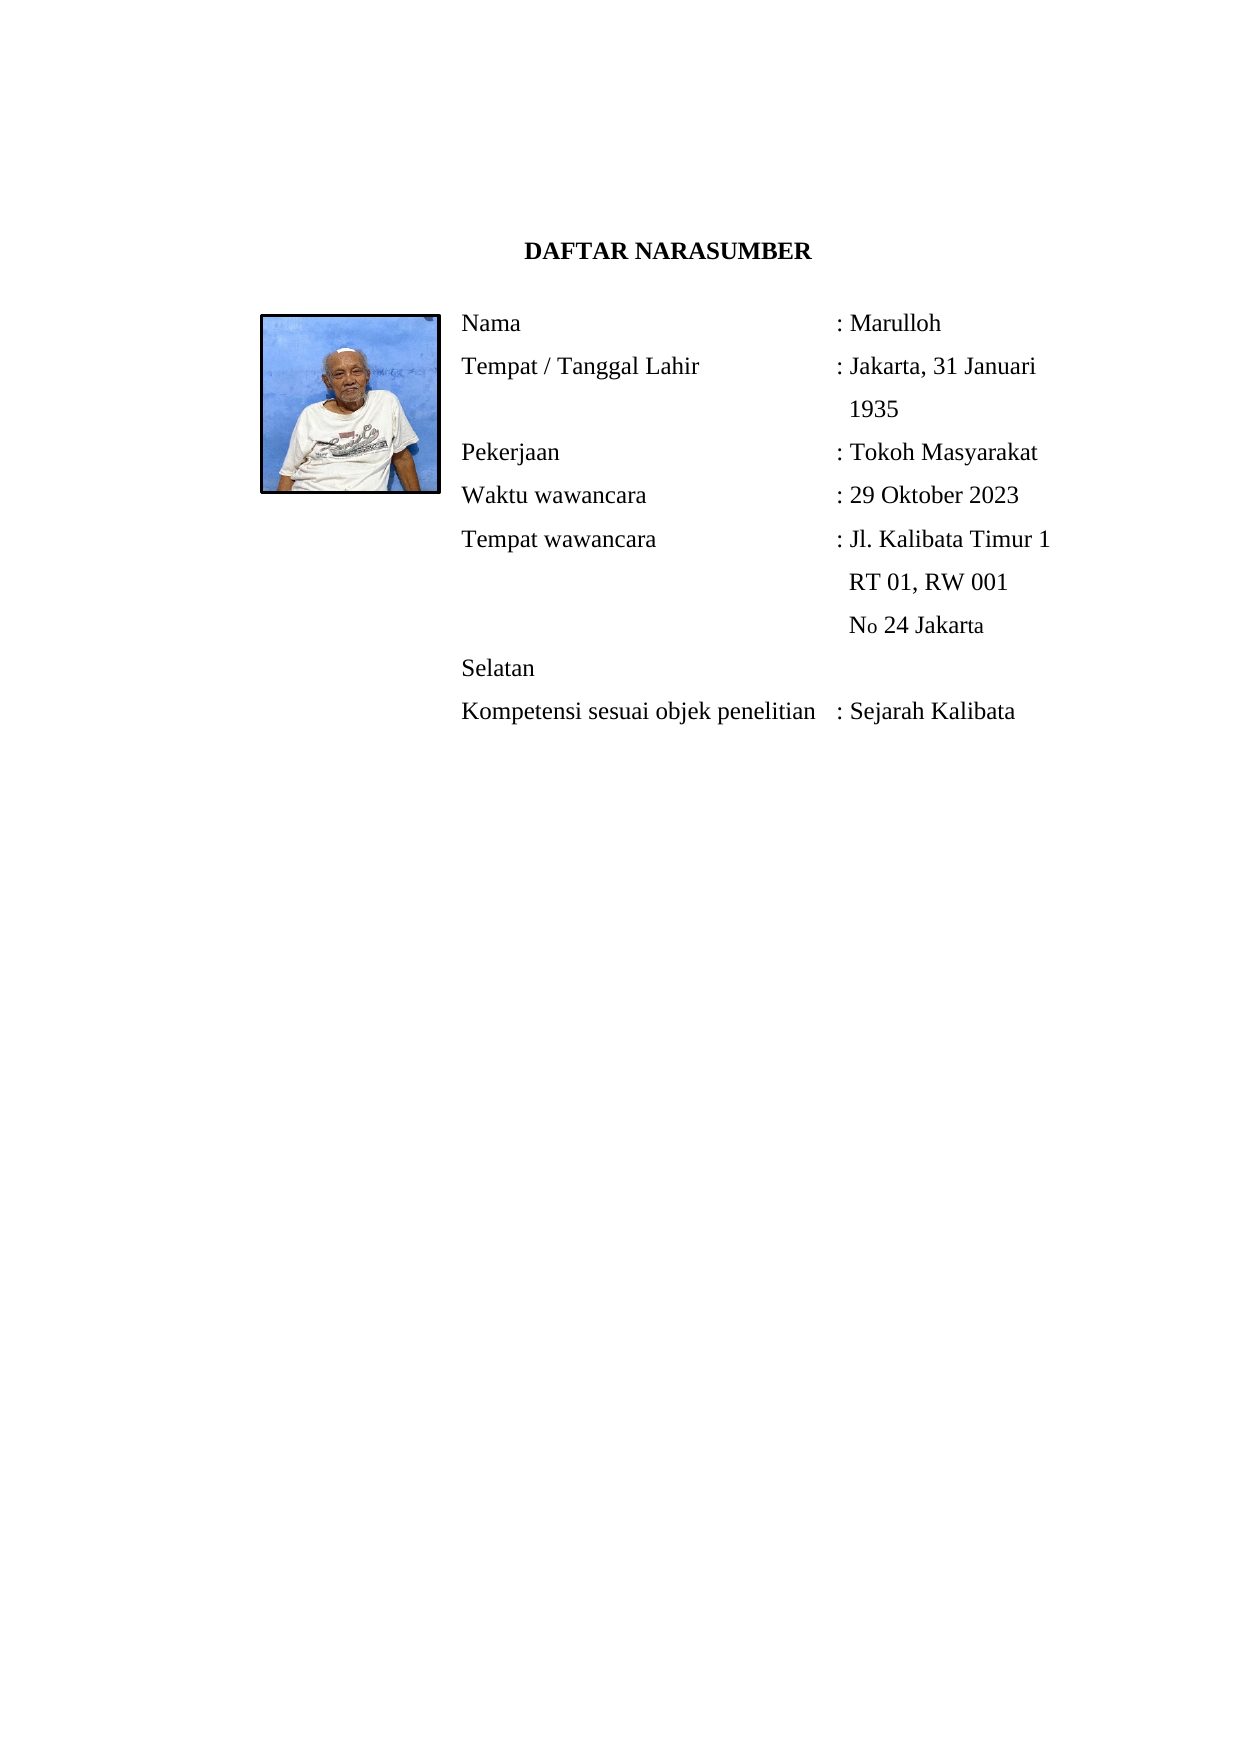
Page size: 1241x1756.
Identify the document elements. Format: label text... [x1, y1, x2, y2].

text Tempat / Tanggal Lahir : Jakarta, 31 Januari [461, 351, 1063, 380]
text 1935 [461, 394, 1063, 423]
text Waktu wawancara : 29 Oktober 2023 [461, 481, 1063, 509]
picture [263, 317, 437, 491]
text Pekerjaan : Tokoh Masyarakat [461, 437, 1063, 466]
text No 24 Jakarta Selatan [461, 610, 1063, 682]
text RT 01, RW 001 [461, 567, 1063, 596]
text Nama : Marulloh [386, 308, 1063, 337]
text Kompetensi sesuai objek penelitian : Sejarah Kalibata [461, 696, 1063, 725]
text DAFTAR NARASUMBER [285, 236, 1051, 265]
text Tempat wawancara : Jl. Kalibata Timur 1 [461, 524, 1063, 552]
